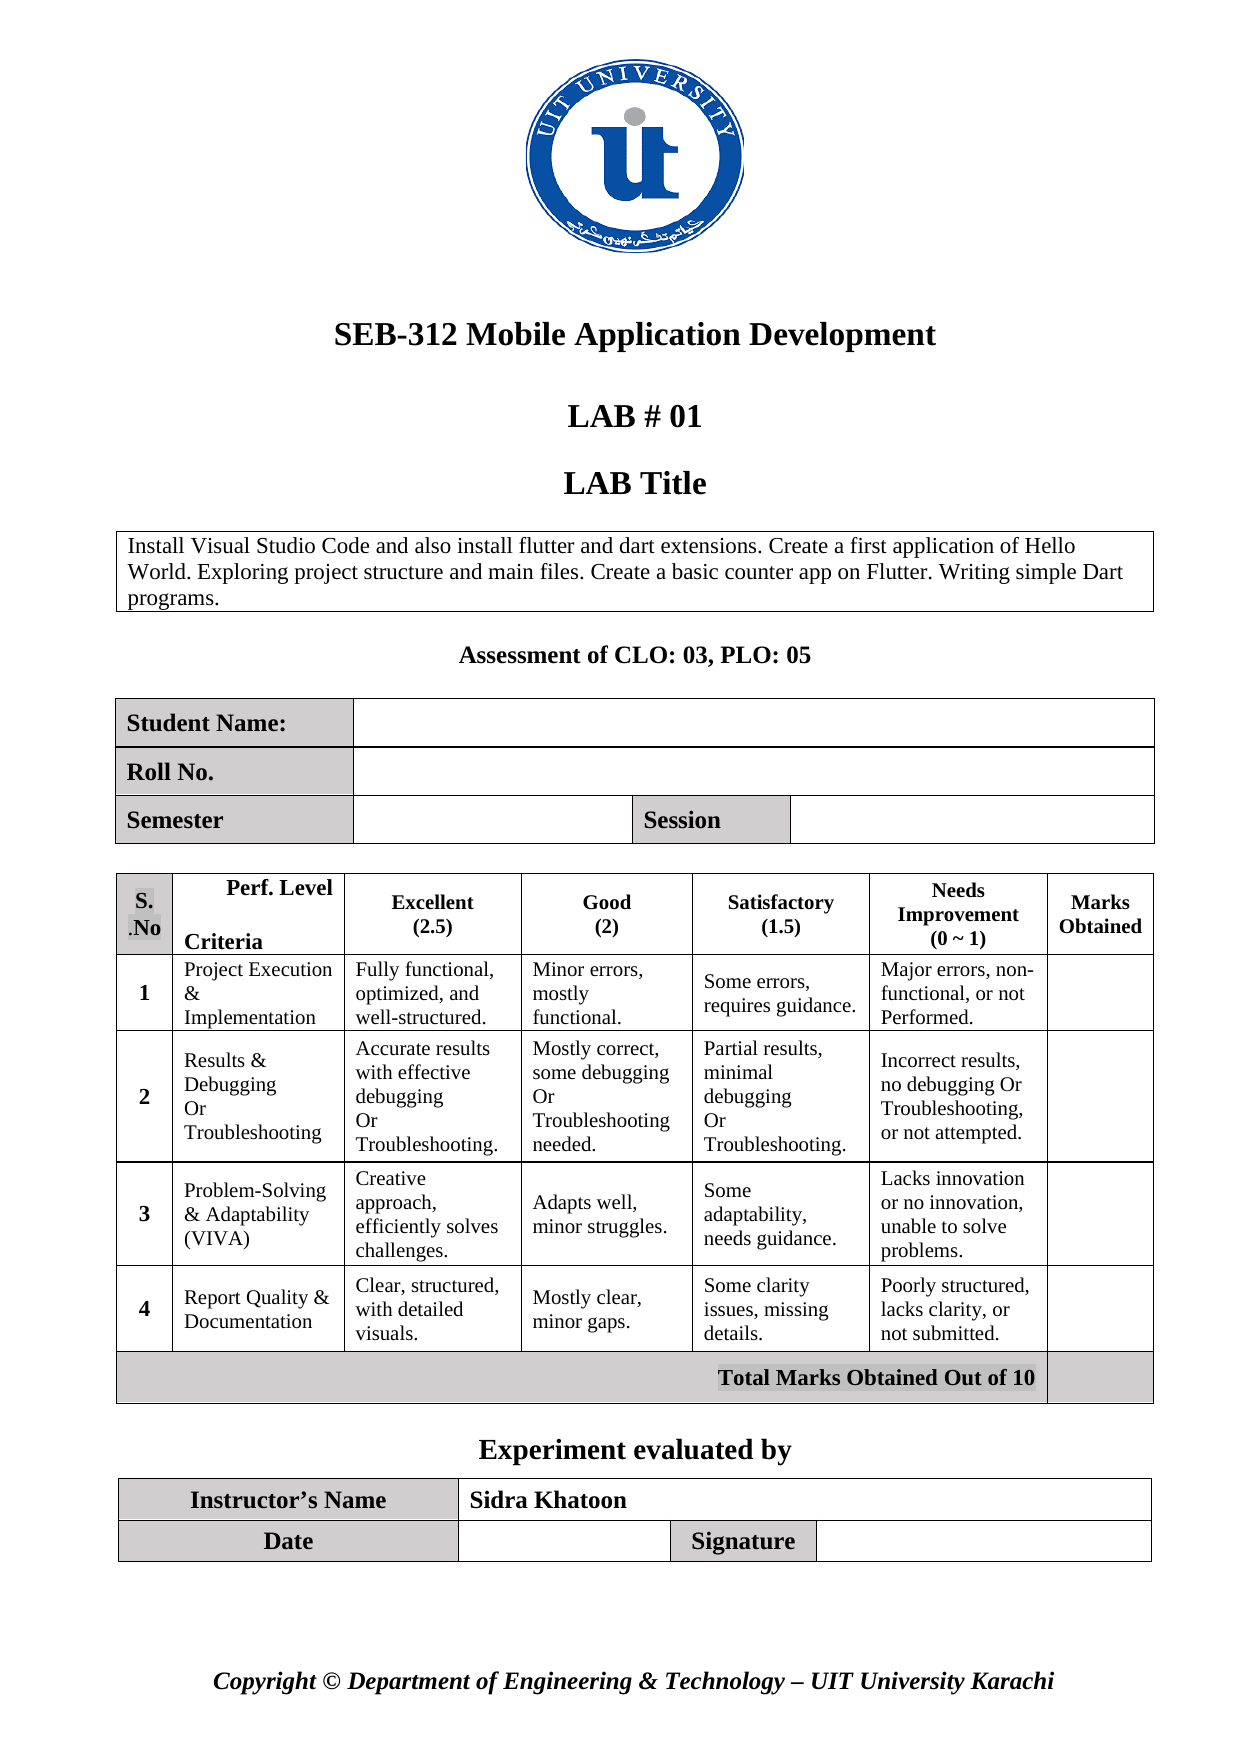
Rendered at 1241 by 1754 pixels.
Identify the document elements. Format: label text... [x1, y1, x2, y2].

table_cell Clear, structured, with detailed visuals. [345, 1266, 521, 1351]
table_header Satisfactory (1.5) [693, 874, 869, 954]
table_cell 3 [117, 1163, 172, 1265]
table_header Marks Obtained [1048, 874, 1153, 954]
table_cell [1048, 1163, 1153, 1265]
table_header Instructor’s Name [119, 1479, 458, 1519]
table_cell Some clarity issues, missing details. [693, 1266, 869, 1351]
table_cell Incorrect results, no debugging Or Troubleshooting, or not attempted. [870, 1031, 1047, 1161]
text SEB-312 Mobile Application Development [89, 314, 1181, 352]
table_cell [791, 796, 1154, 843]
text Experiment evaluated by [89, 1432, 1181, 1466]
table_cell [1048, 1352, 1153, 1402]
table_cell [1048, 955, 1153, 1030]
table_cell Partial results, minimal debugging Or Troubleshooting. [693, 1031, 869, 1161]
text LAB Title [89, 464, 1181, 502]
table_cell Report Quality & Documentation [173, 1266, 344, 1351]
table_header Perf. Level Criteria [173, 874, 344, 954]
table_header Good (2) [522, 874, 692, 954]
table_cell Project Execution & Implementation [173, 955, 344, 1030]
table_header Sidra Khatoon [459, 1479, 1151, 1519]
table_cell Session [633, 796, 790, 843]
table_cell Accurate results with effective debugging Or Troubleshooting. [345, 1031, 521, 1161]
table_cell Results & Debugging Or Troubleshooting [173, 1031, 344, 1161]
table_cell Signature [671, 1521, 816, 1561]
table_cell Mostly correct, some debugging Or Troubleshooting needed. [522, 1031, 692, 1161]
table_cell Date [119, 1521, 458, 1561]
table_cell [817, 1521, 1151, 1561]
table_header [354, 699, 1154, 746]
table_cell Lacks innovation or no innovation, unable to solve problems. [870, 1163, 1047, 1265]
table_cell Some adaptability, needs guidance. [693, 1163, 869, 1265]
table_header Student Name: [116, 699, 353, 746]
table_cell [1048, 1031, 1153, 1161]
table_cell Roll No. [116, 748, 353, 794]
table_cell Some errors, requires guidance. [693, 955, 869, 1030]
table_cell Poorly structured, lacks clarity, or not submitted. [870, 1266, 1047, 1351]
table_cell 2 [117, 1031, 172, 1161]
table_cell Problem-Solving & Adaptability (VIVA) [173, 1163, 344, 1265]
table_cell [354, 796, 632, 843]
table_cell Semester [116, 796, 353, 843]
table_cell [1048, 1266, 1153, 1351]
table_header Excellent (2.5) [345, 874, 521, 954]
table_cell Fully functional, optimized, and well-structured. [345, 955, 521, 1030]
table_header Needs Improvement (0 ~ 1) [870, 874, 1047, 954]
picture [525, 59, 744, 253]
table_cell [459, 1521, 670, 1561]
table_cell Major errors, non-functional, or not Performed. [870, 955, 1047, 1030]
table_cell Mostly clear, minor gaps. [522, 1266, 692, 1351]
table_cell [354, 748, 1154, 794]
text LAB # 01 [89, 397, 1181, 435]
table_cell 1 [117, 955, 172, 1030]
table_cell Total Marks Obtained Out of 10 [117, 1352, 1047, 1402]
table_cell Adapts well, minor struggles. [522, 1163, 692, 1265]
table_header S. No. [117, 874, 172, 954]
table_cell Creative approach, efficiently solves challenges. [345, 1163, 521, 1265]
table_cell 4 [117, 1266, 172, 1351]
table_cell Minor errors, mostly functional. [522, 955, 692, 1030]
table_header Install Visual Studio Code and also install flutter and dart extensions. Create a first application of Hello World. Exploring project structure and main files. Create a basic counter app on Flutter. Writing simple Dart programs. [117, 532, 1153, 611]
text Assessment of CLO: 03, PLO: 05 [89, 641, 1181, 669]
